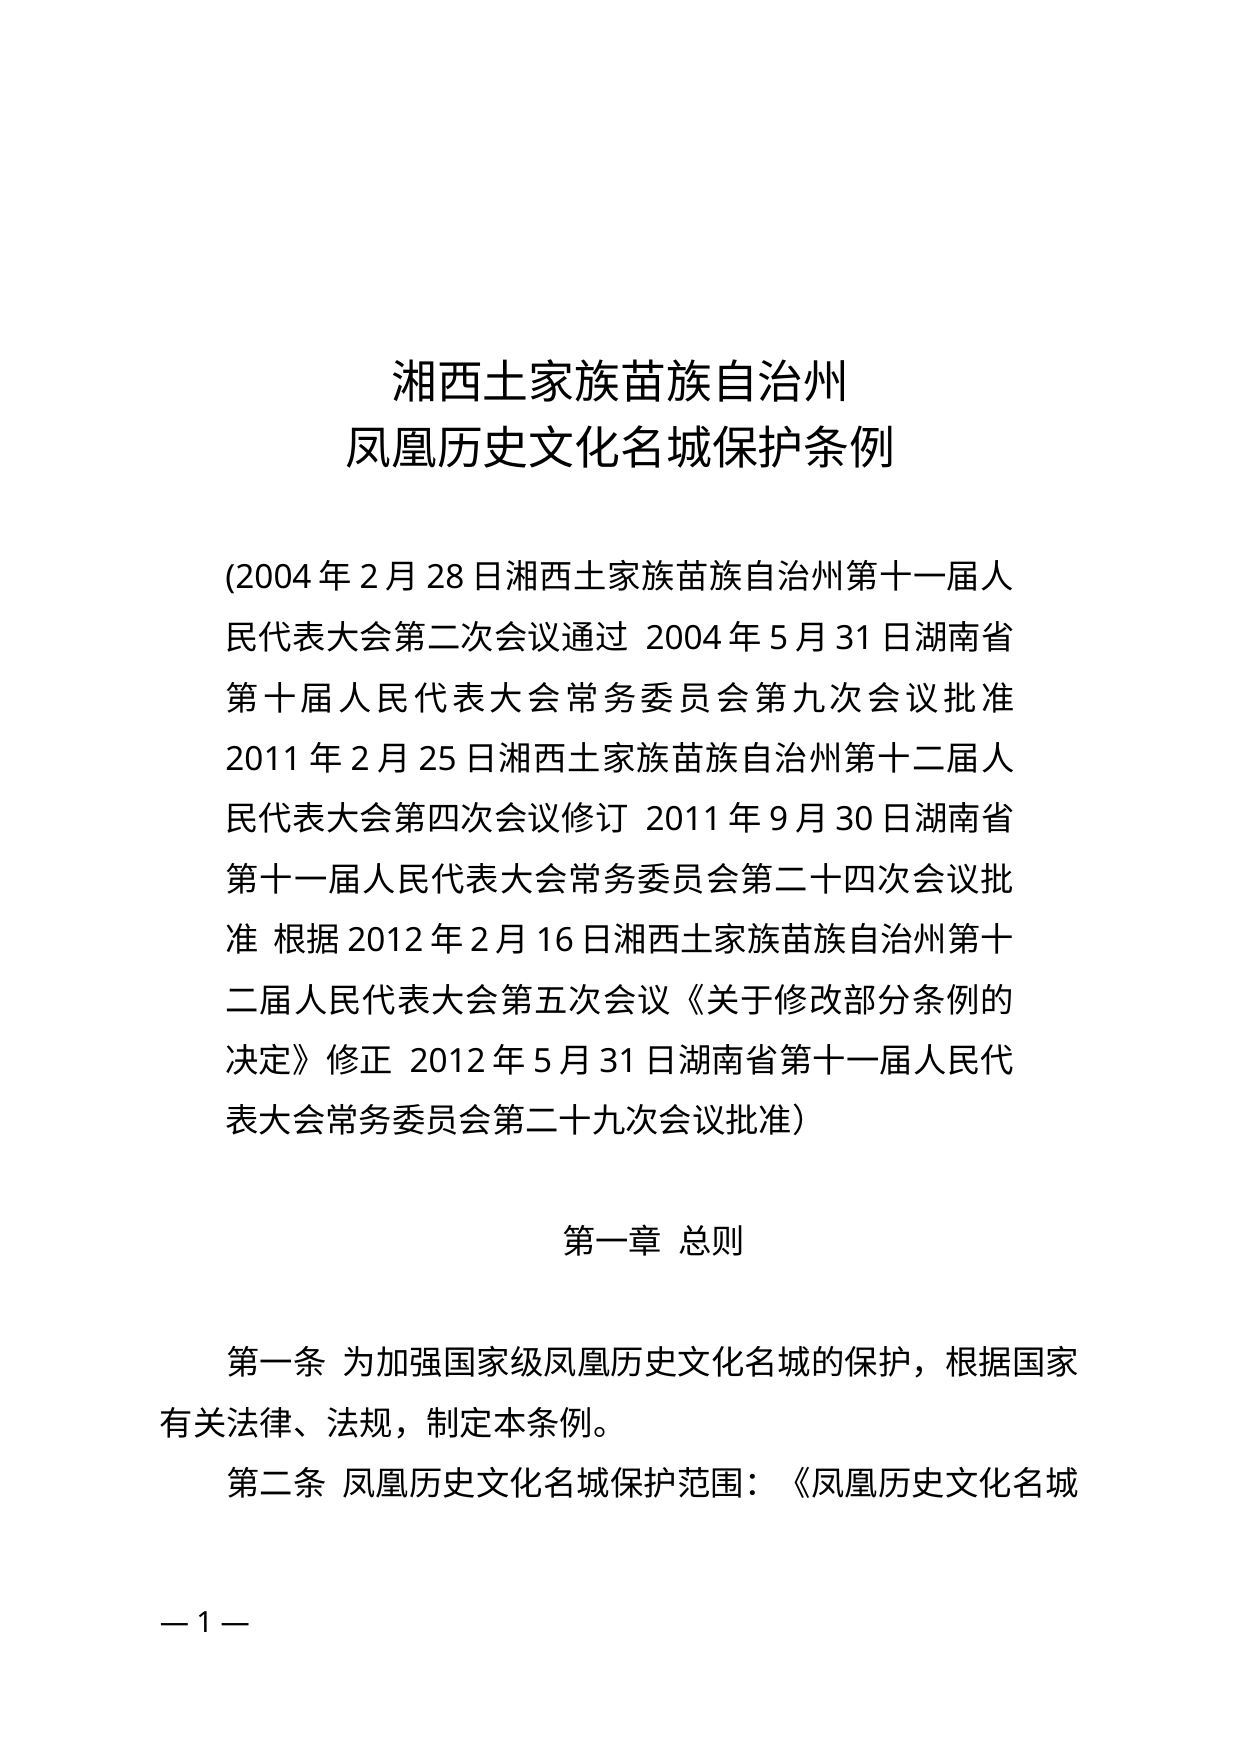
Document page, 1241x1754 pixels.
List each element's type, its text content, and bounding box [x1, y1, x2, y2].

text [159, 1444, 1081, 1505]
text 第一条 为加强国家级凤凰历史文化名城的保护，根据国家有关法律、法规，制定本条例。 [159, 1324, 1081, 1444]
text (2004年2月28日湘西土家族苗族自治州第十一届人民代表大会第二次会议通过 2004年5月31日湖南省第十届人民代表大会常务委员会第九次会议批准 2011年2月25日湘西土家族苗族自治州第十二届人民代表大会第四次会议修订 2011年9月30日湖南省第十一届人民代表大会常务委员会第二十四次会议批准 根据2012年2月16日湘西土家族苗族自治州第十二届人民代表大会第五次会议《关于修改部分条例的决定》修正 2012年5月31日湖南省第十一届人民代表大会常务委员会第二十九次会议批准） [225, 538, 1015, 1142]
text 凤凰历史文化名城保护条例 [159, 412, 1081, 478]
list 总则 [159, 1203, 1081, 1263]
text 湘西土家族苗族自治州 [159, 345, 1081, 412]
